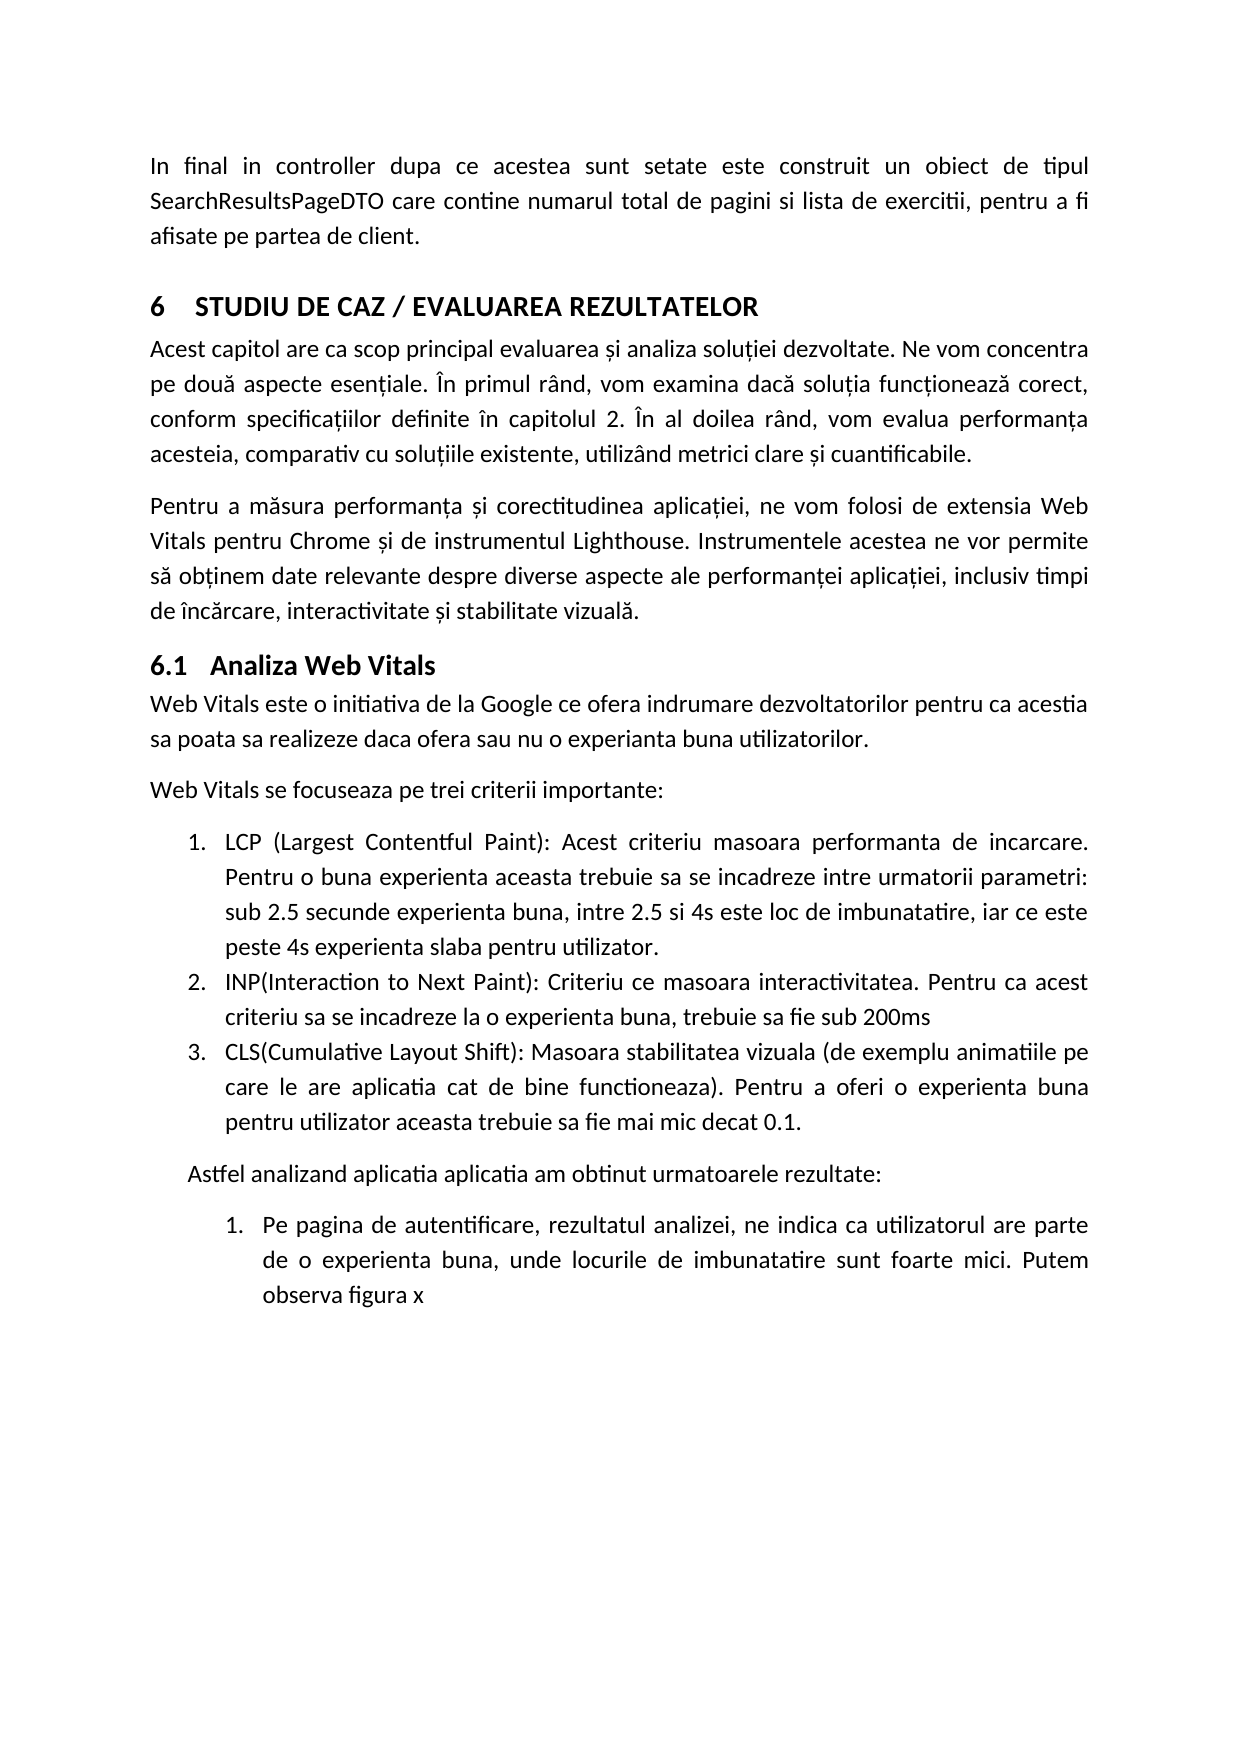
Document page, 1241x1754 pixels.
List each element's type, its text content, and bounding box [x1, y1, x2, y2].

text Web Vitals este o initiativa de la Google ce ofera indrumare dezvoltatorilor pentru ca acestia sa poata sa realizeze daca ofera sau nu o experianta buna utilizatorilor. [150, 688, 1090, 753]
list CLS(Cumulative Layout Shift): Masoara stabilitatea vizuala (de exemplu animatiile pe care le are aplicatia cat de bine functioneaza). Pentru a oferi o experienta buna pentru utilizator aceasta trebuie sa fie mai mic decat 0.1. [187, 1036, 1090, 1137]
text Astfel analizand aplicatia aplicatia am obtinut urmatoarele rezultate: [187, 1158, 1090, 1188]
subtitle Studiu de caz / Evaluarea rezultatelor [150, 288, 1090, 324]
list LCP (Largest Contentful Paint): Acest criteriu masoara performanta de incarcare. Pentru o buna experienta aceasta trebuie sa se incadreze intre urmatorii parametri: sub 2.5 secunde experienta buna, intre 2.5 si 4s este loc de imbunatatire, iar ce este peste 4s experienta slaba pentru utilizator. [187, 826, 1090, 962]
text Web Vitals se focuseaza pe trei criterii importante: [150, 774, 1090, 805]
text In final in controller dupa ce acestea sunt setate este construit un obiect de tipul SearchResultsPageDTO care contine numarul total de pagini si lista de exercitii, pentru a fi afisate pe partea de client. [150, 150, 1090, 251]
text Pentru a măsura performanța și corectitudinea aplicației, ne vom folosi de extensia Web Vitals pentru Chrome și de instrumentul Lighthouse. Instrumentele acestea ne vor permite să obținem date relevante despre diverse aspecte ale performanței aplicației, inclusiv timpi de încărcare, interactivitate și stabilitate vizuală. [150, 490, 1090, 626]
list Pe pagina de autentificare, rezultatul analizei, ne indica ca utilizatorul are parte de o experienta buna, unde locurile de imbunatatire sunt foarte mici. Putem observa figura x [225, 1209, 1090, 1310]
subtitle Analiza Web Vitals [150, 647, 1090, 682]
text Acest capitol are ca scop principal evaluarea și analiza soluției dezvoltate. Ne vom concentra pe două aspecte esențiale. În primul rând, vom examina dacă soluția funcționează corect, conform specificațiilor definite în capitolul 2. În al doilea rând, vom evalua performanța acesteia, comparativ cu soluțiile existente, utilizând metrici clare și cuantificabile. [150, 333, 1090, 469]
list INP(Interaction to Next Paint): Criteriu ce masoara interactivitatea. Pentru ca acest criteriu sa se incadreze la o experienta buna, trebuie sa fie sub 200ms [187, 966, 1090, 1032]
